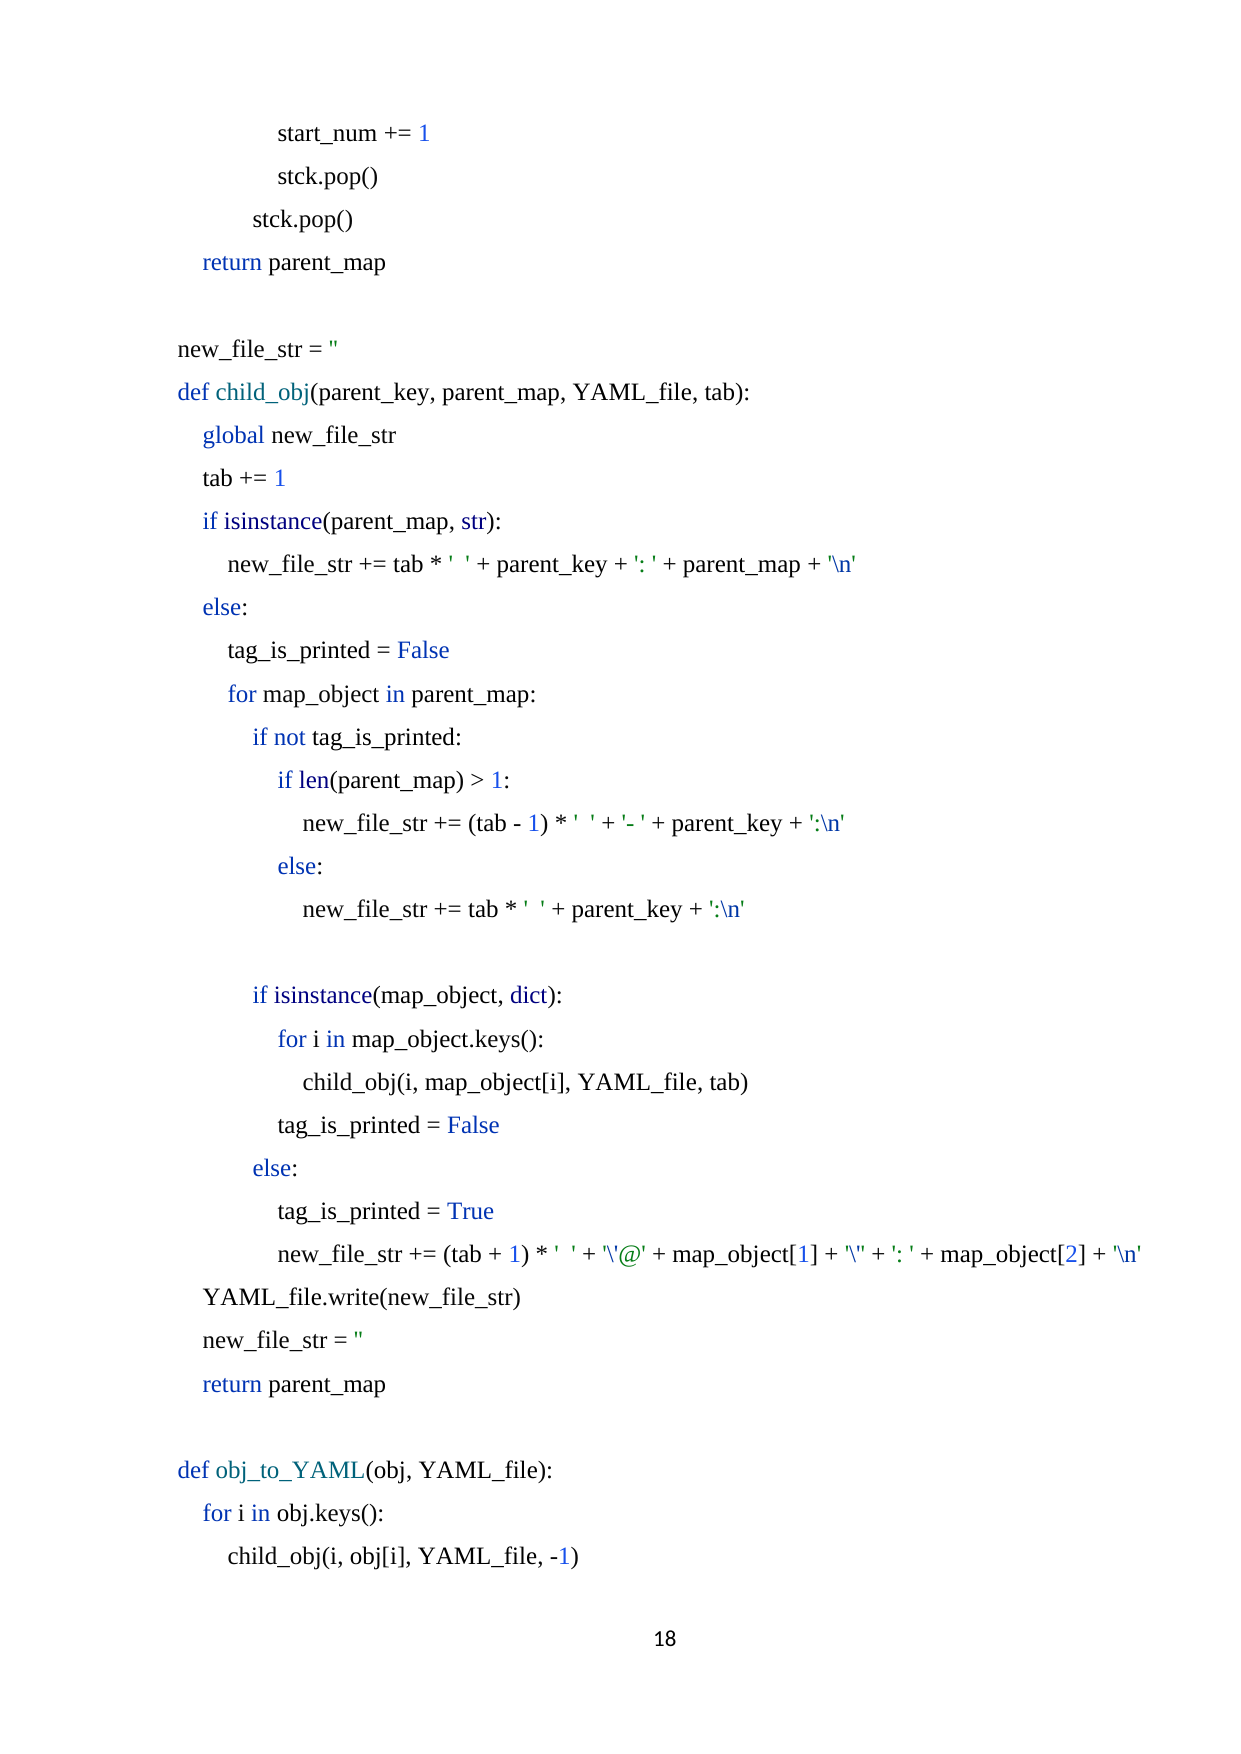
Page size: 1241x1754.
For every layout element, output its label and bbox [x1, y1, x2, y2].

text [177, 118, 1152, 1613]
